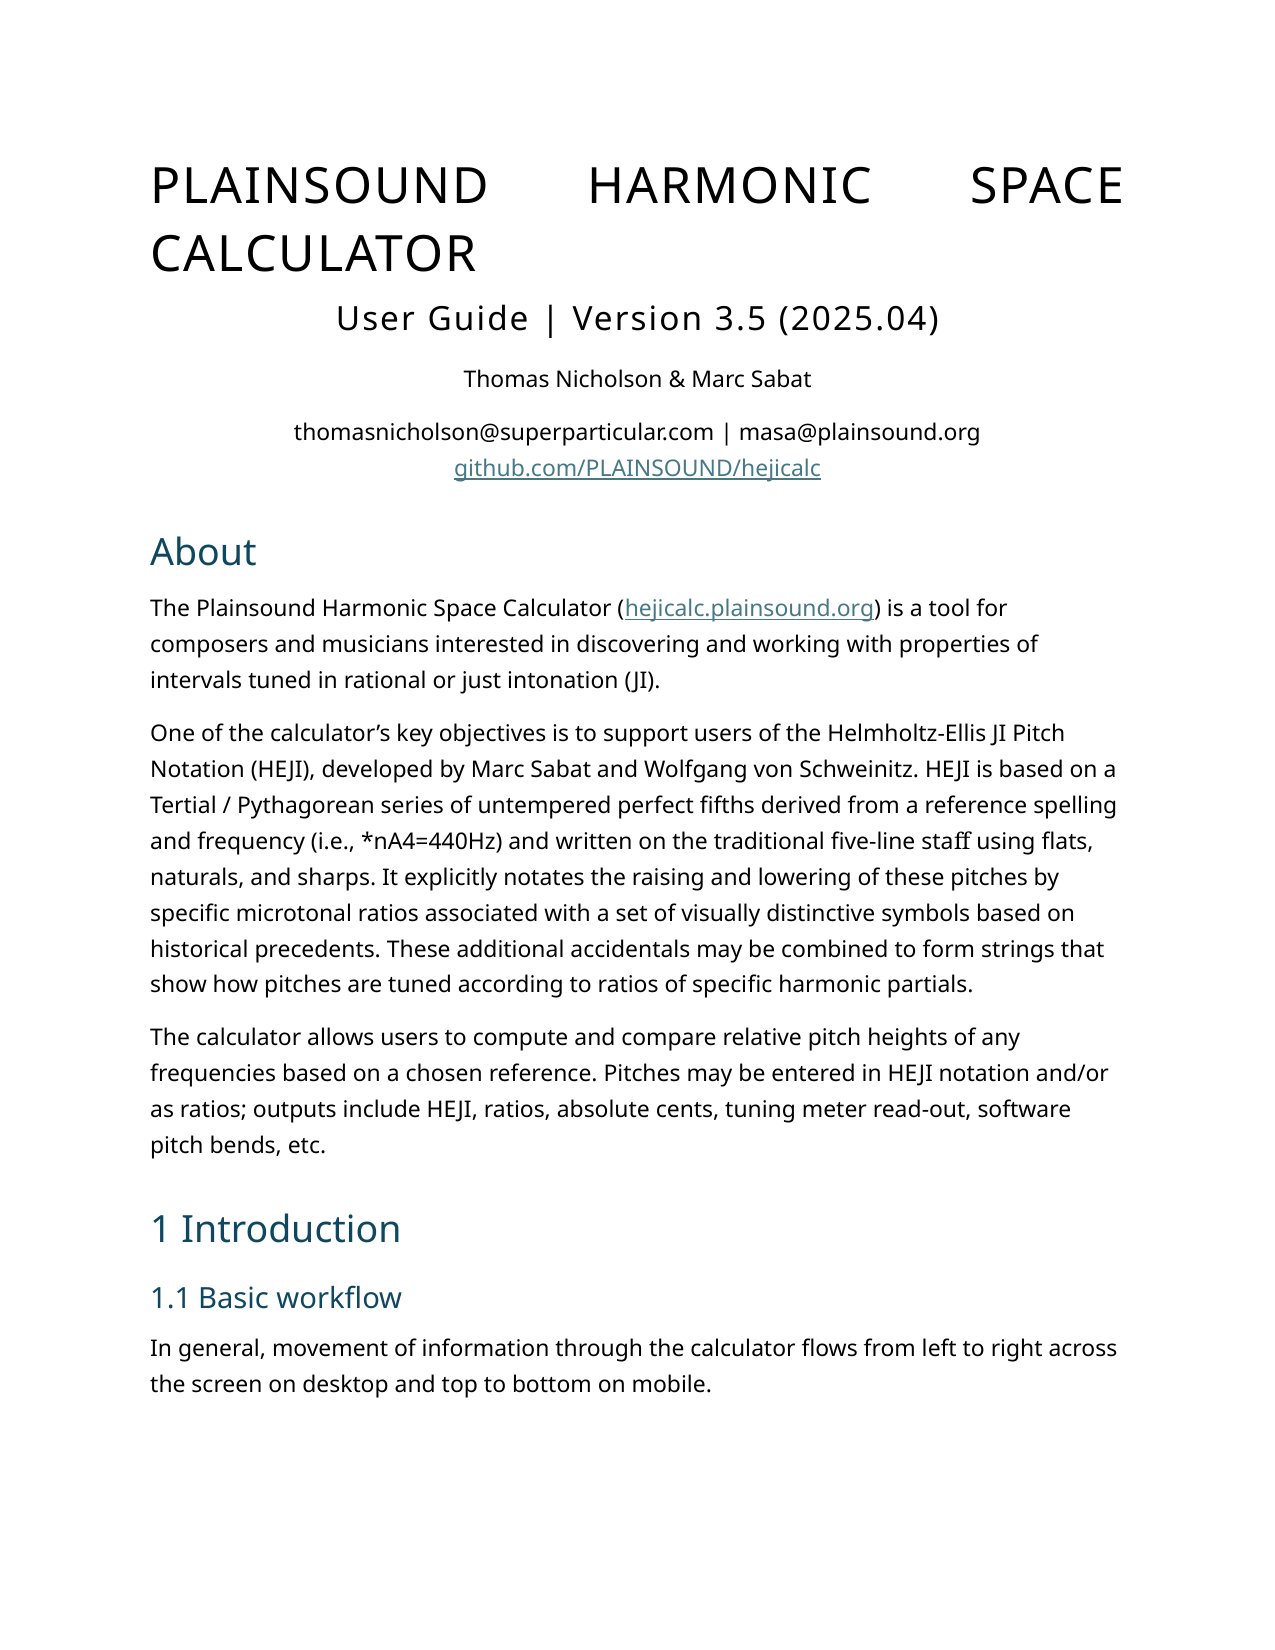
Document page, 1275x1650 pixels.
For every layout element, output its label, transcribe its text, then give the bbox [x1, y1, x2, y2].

text Thomas Nicholson & Marc Sabat [150, 363, 1125, 395]
subtitle Basic workflow [150, 1278, 1125, 1317]
title PLAINSOUND HARMONIC SPACE CALCULATOR [150, 150, 1125, 286]
text In general, movement of information through the calculator ﬂows from left to right across the screen on desktop and top to bottom on mobile. [150, 1332, 1125, 1399]
text The Plainsound Harmonic Space Calculator (hejicalc.plainsound.org) is a tool for composers and musicians interested in discovering and working with properties of intervals tuned in rational or just intonation (JI). [150, 592, 1125, 696]
subtitle About [150, 525, 1125, 576]
text github.com/PLAINSOUND/hejicalc [150, 452, 1125, 483]
text One of the calculator’s key objectives is to support users of the Helmholtz-Ellis JI Pitch Notation (HEJI), developed by Marc Sabat and Wolfgang von Schweinitz. HEJI is based on a Tertial / Pythagorean series of untempered perfect ﬁfths derived from a reference spelling and frequency (i.e., *nA4=440Hz) and written on the traditional ﬁve-line staﬀ using ﬂats, naturals, and sharps. It explicitly notates the raising and lowering of these pitches by speciﬁc microtonal ratios associated with a set of visually distinctive symbols based on historical precedents. These additional accidentals may be combined to form strings that show how pitches are tuned according to ratios of specific harmonic partials. [150, 717, 1125, 1000]
text thomasnicholson@superparticular.com | masa@plainsound.org [150, 416, 1125, 447]
text The calculator allows users to compute and compare relative pitch heights of any frequencies based on a chosen reference. Pitches may be entered in HEJI notation and/or as ratios; outputs include HEJI, ratios, absolute cents, tuning meter read-out, software pitch bends, etc. [150, 1021, 1125, 1160]
subtitle 1 Introduction [150, 1202, 1125, 1253]
subtitle User Guide | Version 3.5 (2025.04) [150, 294, 1125, 340]
